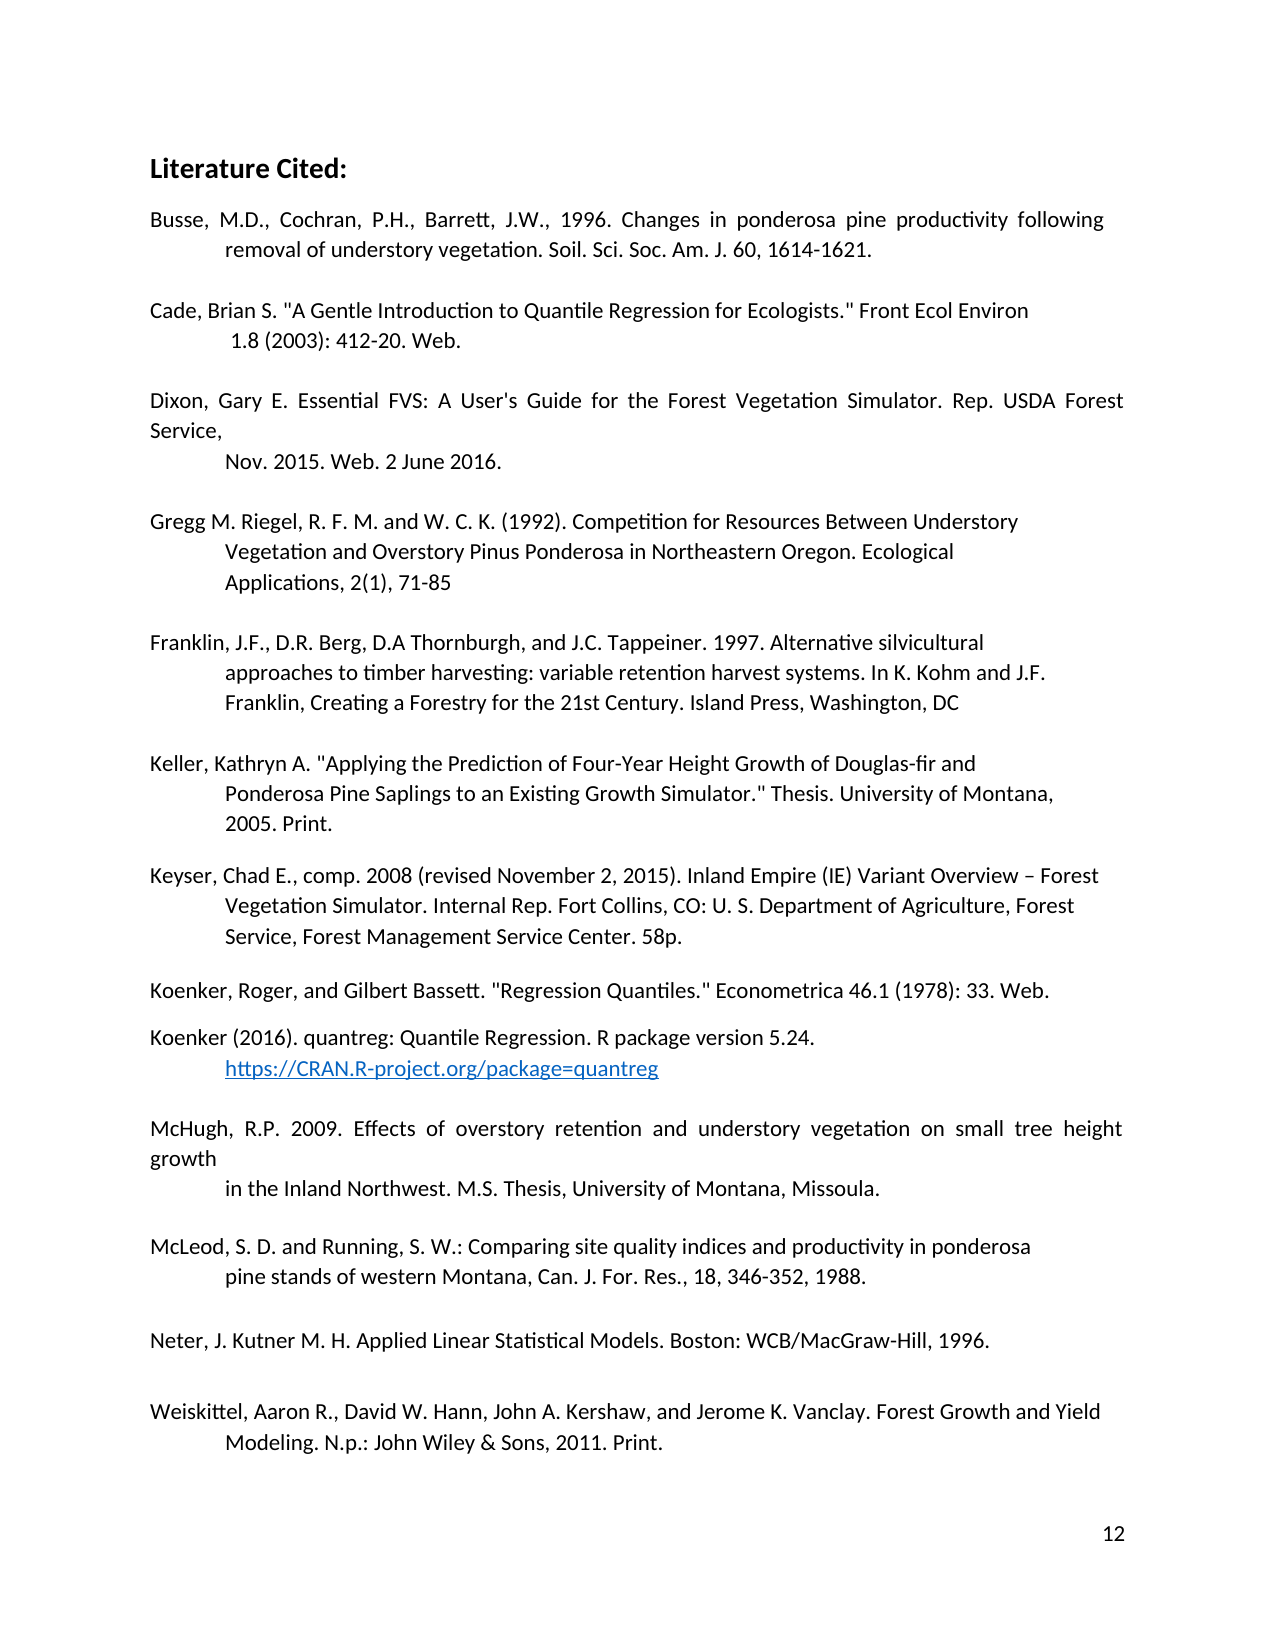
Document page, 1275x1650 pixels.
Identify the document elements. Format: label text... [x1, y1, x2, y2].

text Ponderosa Pine Saplings to an Existing Growth Simulator." Thesis. University of Montana, [150, 779, 1125, 807]
text Koenker, Roger, and Gilbert Bassett. "Regression Quantiles." Econometrica 46.1 (1978): 33. Web. [150, 977, 1125, 1005]
text in the Inland Northwest. M.S. Thesis, University of Montana, Missoula. [150, 1174, 1125, 1203]
text Vegetation and Overstory Pinus Ponderosa in Northeastern Oregon. Ecological [150, 537, 1125, 565]
text Literature Cited: [150, 150, 1125, 186]
text Franklin, Creating a Forestry for the 21st Century. Island Press, Washington, DC [150, 688, 1125, 716]
text Neter, J. Kutner M. H. Applied Linear Statistical Models. Boston: WCB/MacGraw-Hill, 1996. [150, 1326, 1125, 1354]
text Cade, Brian S. "A Gentle Introduction to Quantile Regression for Ecologists." Front Ecol Environ [150, 296, 1125, 324]
text approaches to timber harvesting: variable retention harvest systems. In K. Kohm and J.F. [150, 658, 1125, 686]
text Vegetation Simulator. Internal Rep. Fort Collins, CO: U. S. Department of Agriculture, Forest [150, 892, 1125, 919]
text Franklin, J.F., D.R. Berg, D.A Thornburgh, and J.C. Tappeiner. 1997. Alternative silvicultural [150, 628, 1125, 656]
text McHugh, R.P. 2009. Effects of overstory retention and understory vegetation on small tree height growth [150, 1114, 1125, 1172]
text Busse, M.D., Cochran, P.H., Barrett, J.W., 1996. Changes in ponderosa pine productivity following removal of understory vegetation. Soil. Sci. Soc. Am. J. 60, 1614-1621. [150, 205, 1125, 263]
text 1.8 (2003): 412-20. Web. [150, 326, 1125, 354]
text pine stands of western Montana, Can. J. For. Res., 18, 346-352, 1988. [150, 1262, 1125, 1290]
text Modeling. N.p.: John Wiley & Sons, 2011. Print. [150, 1428, 1125, 1456]
text Nov. 2015. Web. 2 June 2016. [150, 447, 1125, 475]
text Keyser, Chad E., comp. 2008 (revised November 2, 2015). Inland Empire (IE) Variant Overview – Forest [150, 861, 1125, 889]
text Weiskittel, Aaron R., David W. Hann, John A. Kershaw, and Jerome K. Vanclay. Forest Growth and Yield [150, 1397, 1125, 1425]
text https://CRAN.R-project.org/package=quantreg [150, 1054, 1125, 1082]
text Dixon, Gary E. Essential FVS: A User's Guide for the Forest Vegetation Simulator. Rep. USDA Forest Service, [150, 386, 1125, 444]
text Applications, 2(1), 71-85 [150, 568, 1125, 596]
text Gregg M. Riegel, R. F. M. and W. C. K. (1992). Competition for Resources Between Understory [150, 507, 1125, 535]
text Koenker (2016). quantreg: Quantile Regression. R package version 5.24. [150, 1023, 1125, 1052]
text Keller, Kathryn A. "Applying the Prediction of Four-Year Height Growth of Douglas-fir and [150, 749, 1125, 777]
text 2005. Print. [150, 809, 1125, 837]
text McLeod, S. D. and Running, S. W.: Comparing site quality indices and productivity in ponderosa [150, 1232, 1125, 1260]
text Service, Forest Management Service Center. 58p. [150, 922, 1125, 950]
